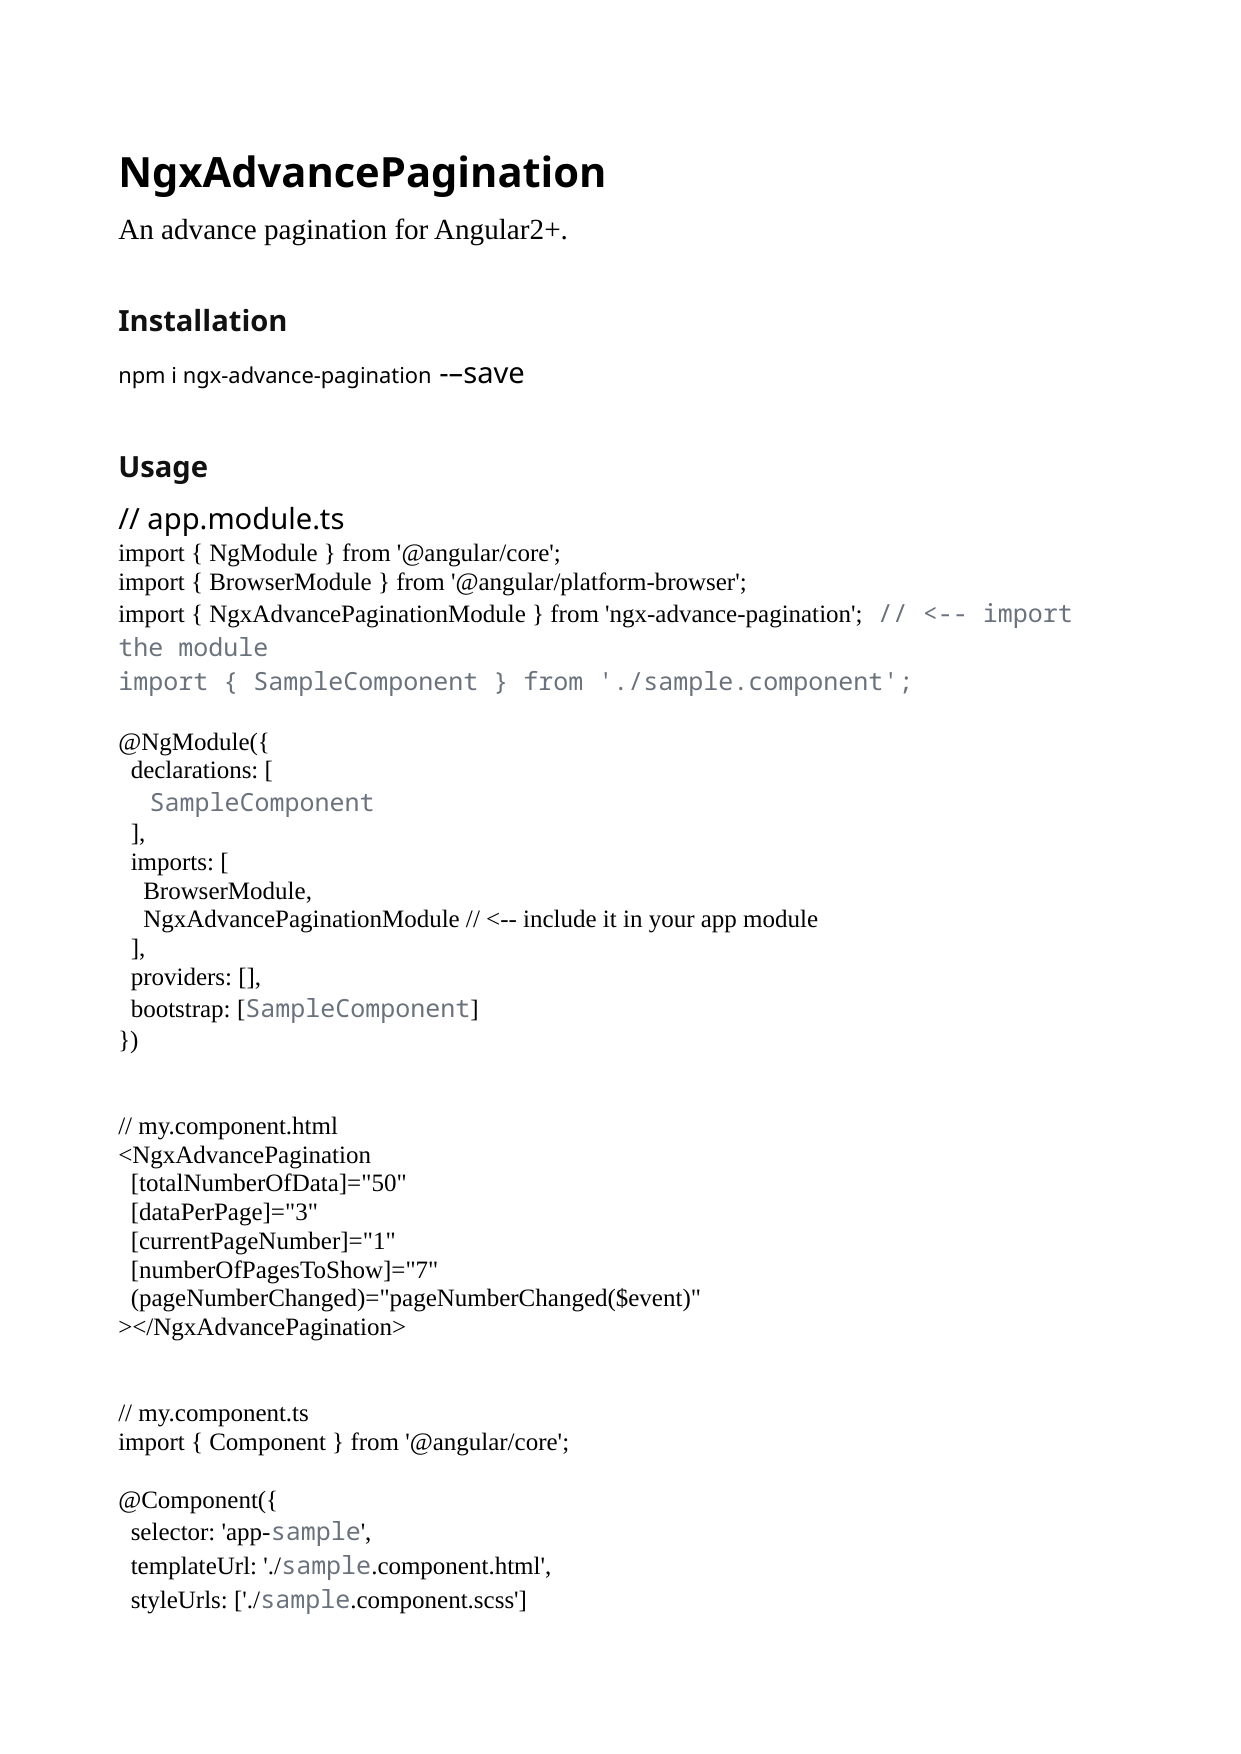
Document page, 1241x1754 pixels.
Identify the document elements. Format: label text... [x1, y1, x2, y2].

text imports: [ [118, 847, 1122, 876]
text ></NgxAdvancePagination> [118, 1312, 1122, 1341]
text [numberOfPagesToShow]="7" [118, 1255, 1122, 1283]
text declarations: [ [118, 755, 1122, 784]
text import { NgxAdvancePaginationModule } from 'ngx-advance-pagination'; // <-- import the module [118, 596, 1122, 664]
text import { NgModule } from '@angular/core'; [118, 538, 1122, 567]
text An advance pagination for Angular2+. [118, 212, 1122, 246]
subtitle Usage [118, 446, 1122, 486]
text styleUrls: ['./sample.component.scss'] [118, 1582, 1122, 1616]
text templateUrl: './sample.component.html', [118, 1548, 1122, 1582]
text [currentPageNumber]="1" [118, 1226, 1122, 1255]
text bootstrap: [SampleComponent] [118, 991, 1122, 1025]
text npm i ngx-advance-pagination -–save [118, 352, 1122, 392]
text // my.component.html [118, 1111, 1122, 1140]
text <NgxAdvancePagination [118, 1140, 1122, 1168]
text @NgModule({ [118, 727, 1122, 755]
text @Component({ [118, 1485, 1122, 1513]
text // my.component.ts [118, 1398, 1122, 1427]
text [totalNumberOfData]="50" [118, 1168, 1122, 1197]
text providers: [], [118, 962, 1122, 991]
text (pageNumberChanged)="pageNumberChanged($event)" [118, 1283, 1122, 1312]
text import { BrowserModule } from '@angular/platform-browser'; [118, 567, 1122, 596]
text BrowserModule, [118, 876, 1122, 904]
text import { SampleComponent } from './sample.component'; [118, 664, 1122, 698]
subtitle NgxAdvancePagination [118, 143, 1122, 200]
text import { Component } from '@angular/core'; [118, 1427, 1122, 1456]
text ], [118, 933, 1122, 962]
text SampleComponent [118, 784, 1122, 818]
text [dataPerPage]="3" [118, 1197, 1122, 1226]
text }) [118, 1025, 1122, 1053]
subtitle Installation [118, 300, 1122, 340]
text ], [118, 818, 1122, 847]
text // app.module.ts [118, 498, 1122, 538]
text NgxAdvancePaginationModule // <-- include it in your app module [118, 904, 1122, 933]
text selector: 'app-sample', [118, 1513, 1122, 1548]
